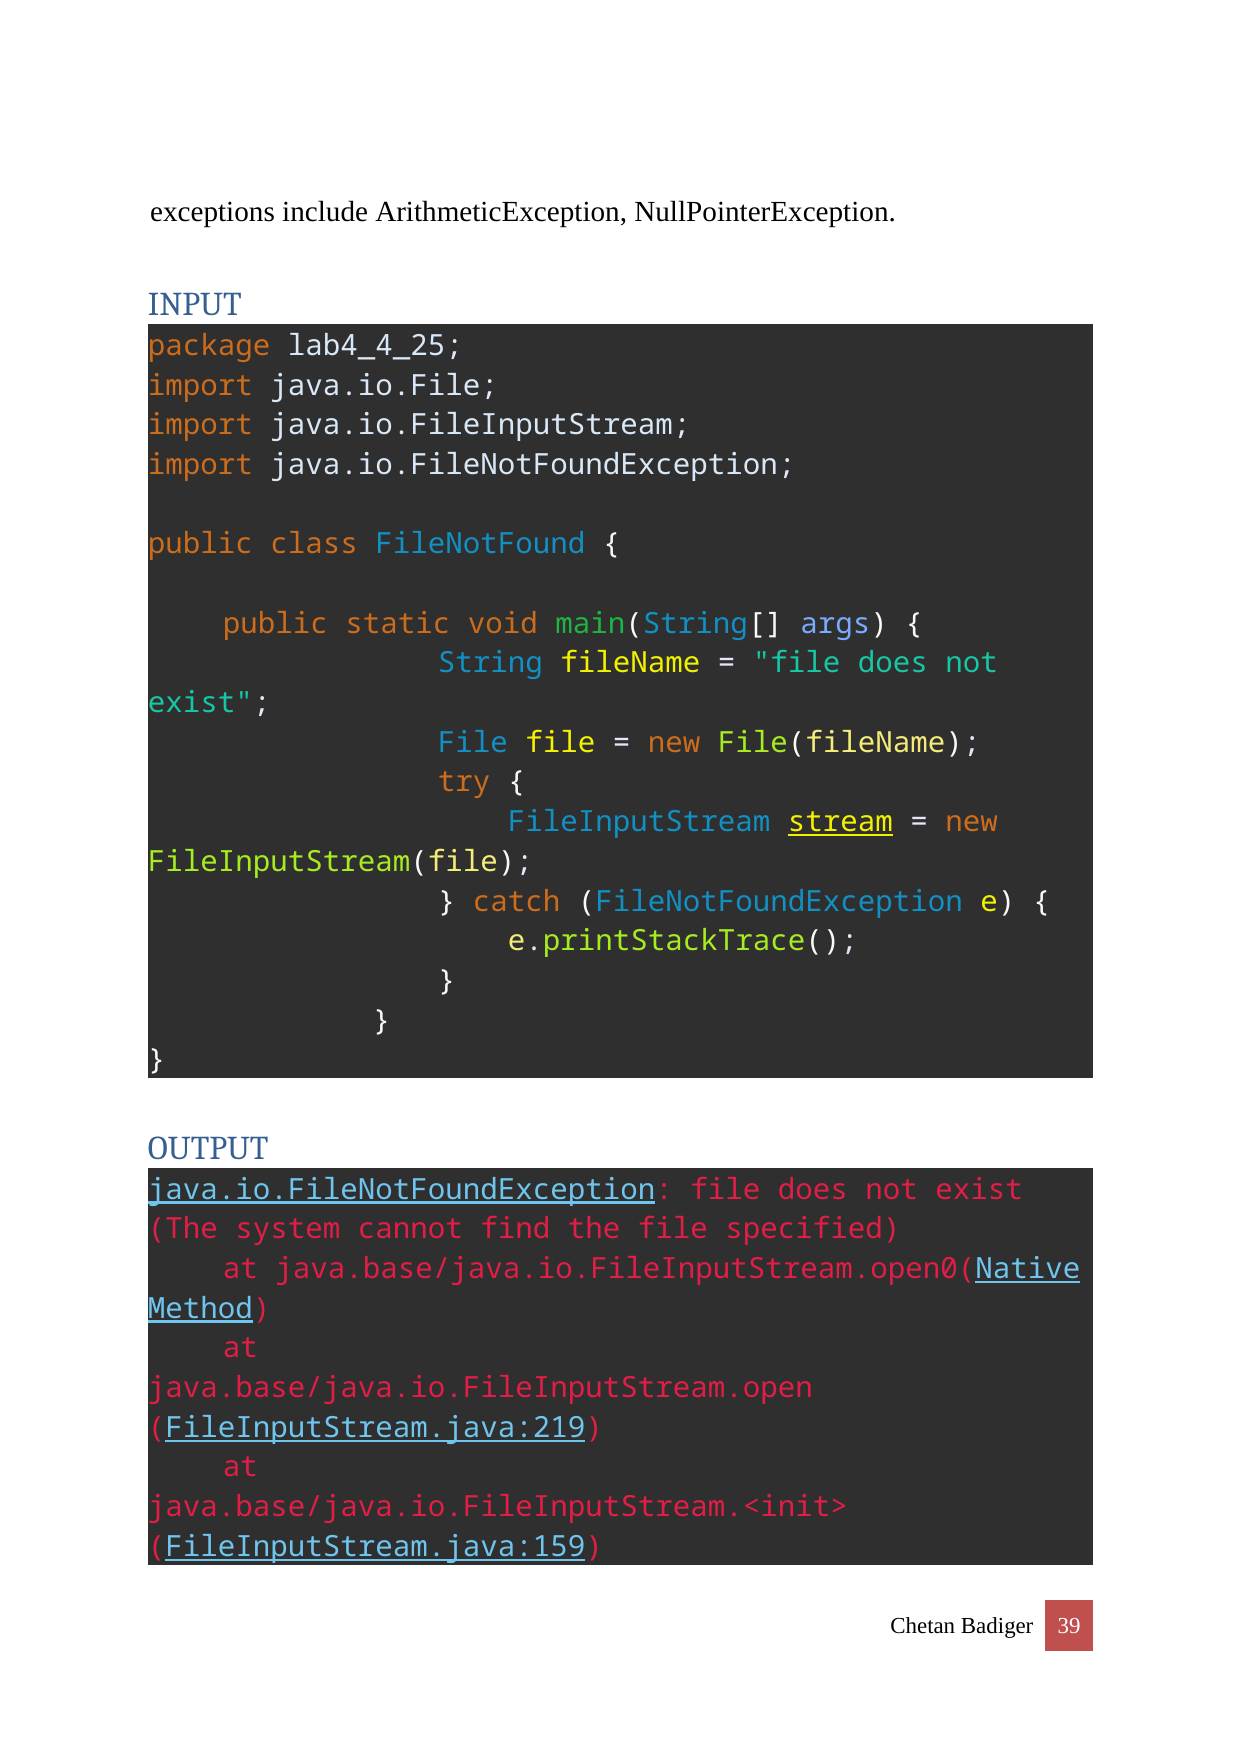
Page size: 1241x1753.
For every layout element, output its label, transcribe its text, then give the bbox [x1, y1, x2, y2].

text import java.io.FileInputStream; [148, 403, 1093, 443]
text import java.io.FileNotFoundException; [148, 443, 1093, 483]
text at java.base/java.io.FileInputStream.open0(Native Method) [148, 1247, 1093, 1327]
text } catch (FileNotFoundException e) { [148, 880, 1093, 919]
text e.printStackTrace(); [148, 919, 1093, 959]
text at java.base/java.io.FileInputStream.open(FileInputStream.java:219) [148, 1327, 1093, 1446]
text try { [148, 761, 1093, 800]
text } [148, 959, 1093, 999]
text File file = new File(fileName); [148, 721, 1093, 761]
text } [148, 1038, 1093, 1078]
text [150, 194, 1093, 227]
text FileInputStream stream = new FileInputStream(file); [148, 800, 1093, 880]
text public static void main(String[] args) { [148, 602, 1093, 642]
text package lab4_4_25; [148, 324, 1093, 364]
subtitle INPUT [148, 286, 1093, 324]
text import java.io.File; [148, 364, 1093, 403]
text at java.base/java.io.FileInputStream.<init>(FileInputStream.java:159) [148, 1446, 1093, 1565]
text String fileName = "file does not exist"; [148, 642, 1093, 721]
subtitle OUTPUT [148, 1129, 1093, 1168]
text java.io.FileNotFoundException: file does not exist (The system cannot find the file specified) [148, 1168, 1093, 1247]
text public class FileNotFound { [148, 523, 1093, 562]
text } [148, 999, 1093, 1038]
